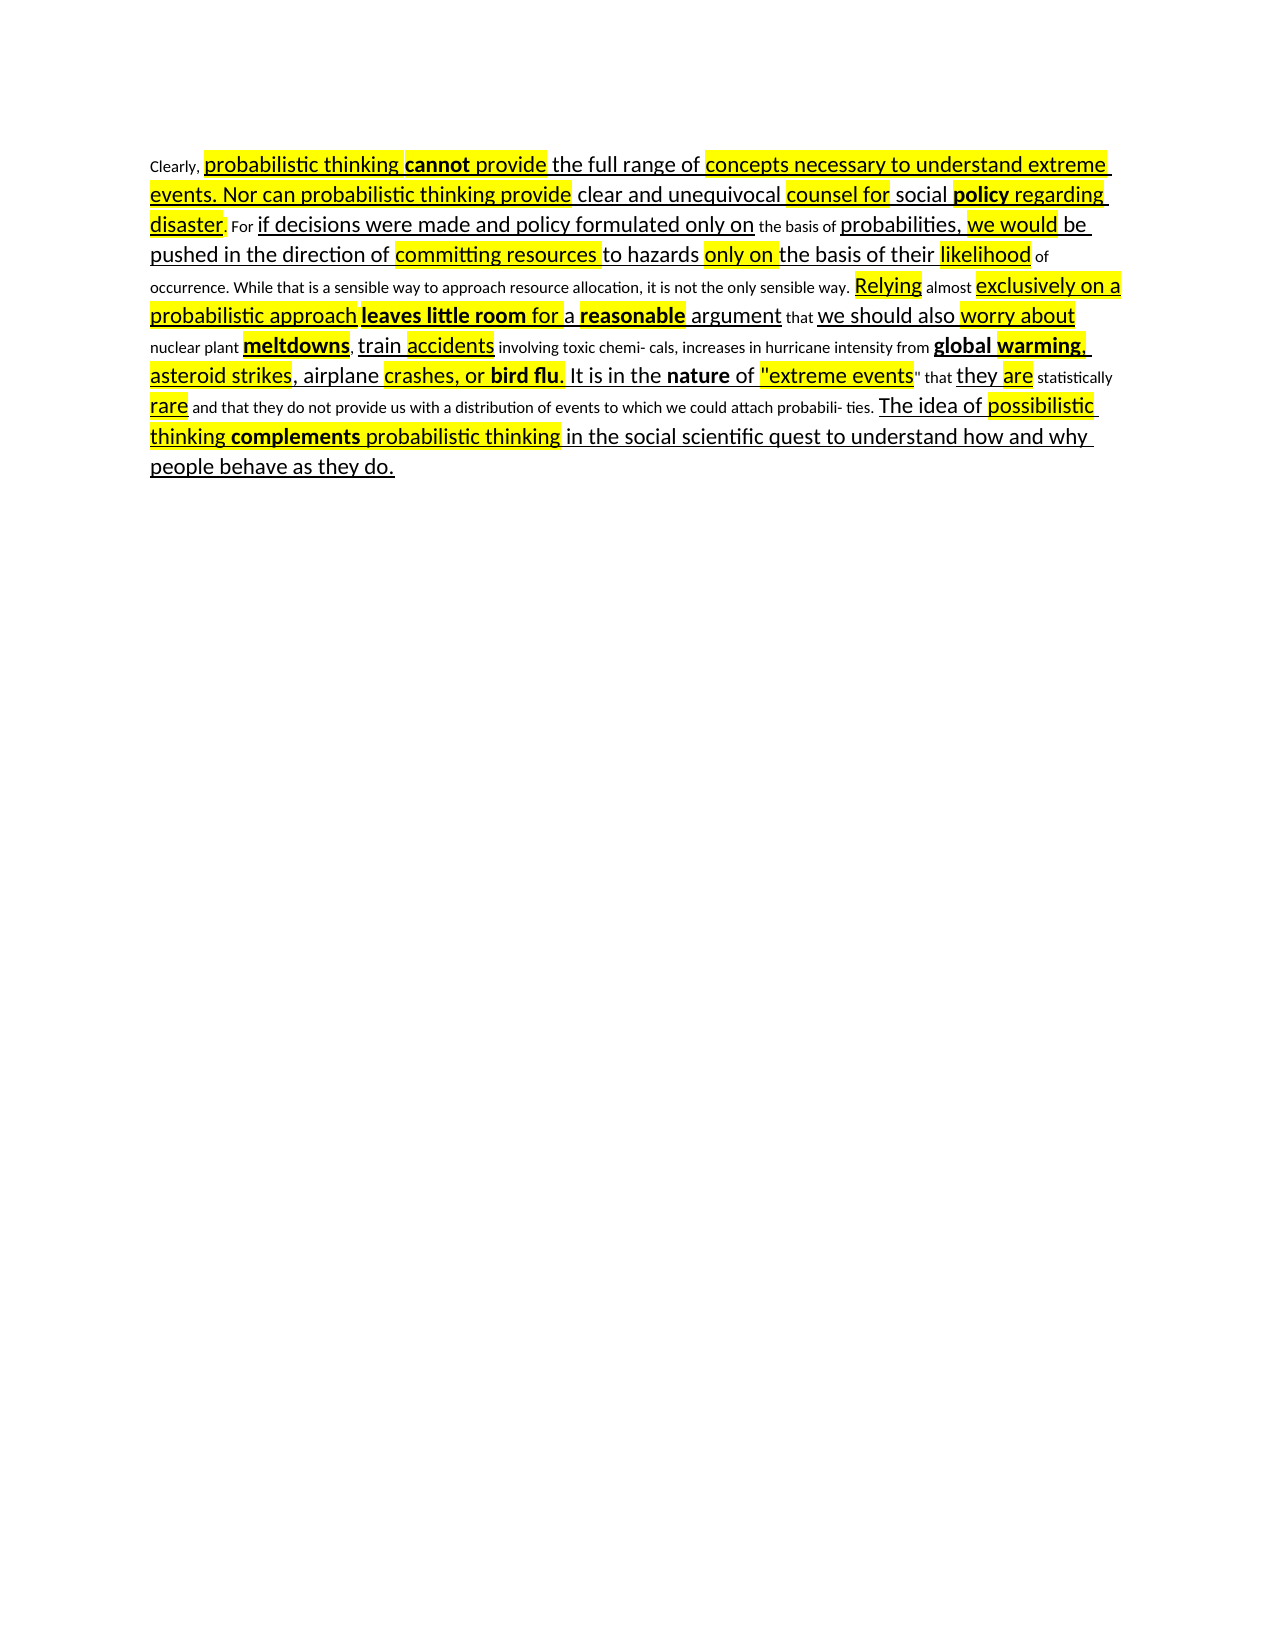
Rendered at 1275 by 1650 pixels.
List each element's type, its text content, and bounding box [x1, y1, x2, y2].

text Clearly, probabilistic thinking cannot provide the full range of concepts necessary to understand extreme events. Nor can probabilistic thinking provide clear and unequivocal counsel for social policy regarding disaster. For if decisions were made and policy formulated only on the basis of probabilities, we would be pushed in the direction of committing resources to hazards only on the basis of their likelihood of occurrence. While that is a sensible way to approach resource allocation, it is not the only sensible way. Relying almost exclusively on a probabilistic approach leaves little room for a reasonable argument that we should also worry about nuclear plant meltdowns, train accidents involving toxic chemi- cals, increases in hurricane intensity from global warming, asteroid strikes, airplane crashes, or bird flu. It is in the nature of "extreme events" that they are statistically rare and that they do not provide us with a distribution of events to which we could attach probabili- ties. The idea of possibilistic thinking complements probabilistic thinking in the social scientific quest to understand how and why people behave as they do. [150, 150, 1125, 480]
